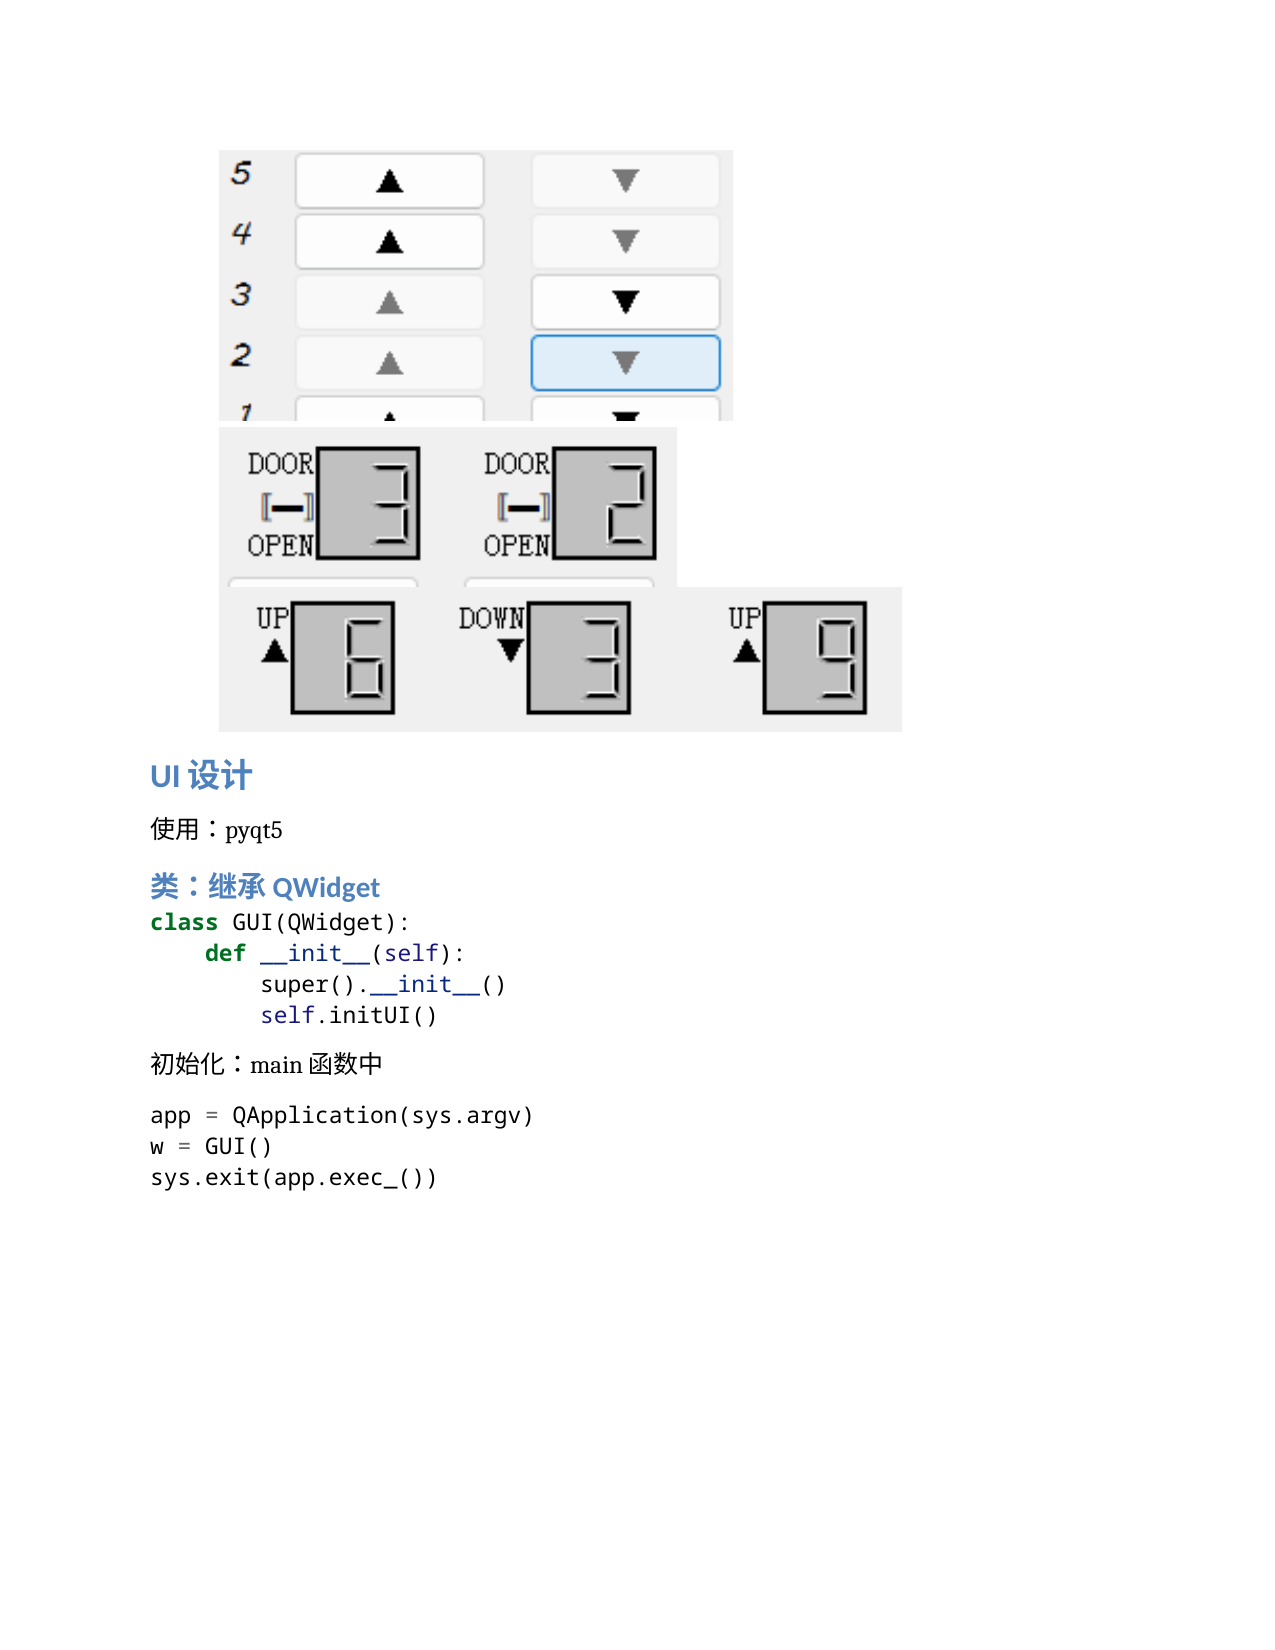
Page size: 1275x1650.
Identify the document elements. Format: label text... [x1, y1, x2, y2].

subtitle UI设计 [150, 752, 1125, 797]
text app = QApplication(sys.argv) w = GUI() sys.exit(app.exec_()) [150, 1099, 1125, 1193]
picture [218, 150, 734, 421]
subtitle 类：继承QWidget [150, 866, 1125, 906]
text 使用：pyqt5 [150, 816, 1125, 845]
text 初始化：main函数中 [150, 1051, 1125, 1080]
picture [218, 427, 903, 732]
text class GUI(QWidget): def __init__(self): super().__init__() self.initUI() [150, 906, 1125, 1031]
